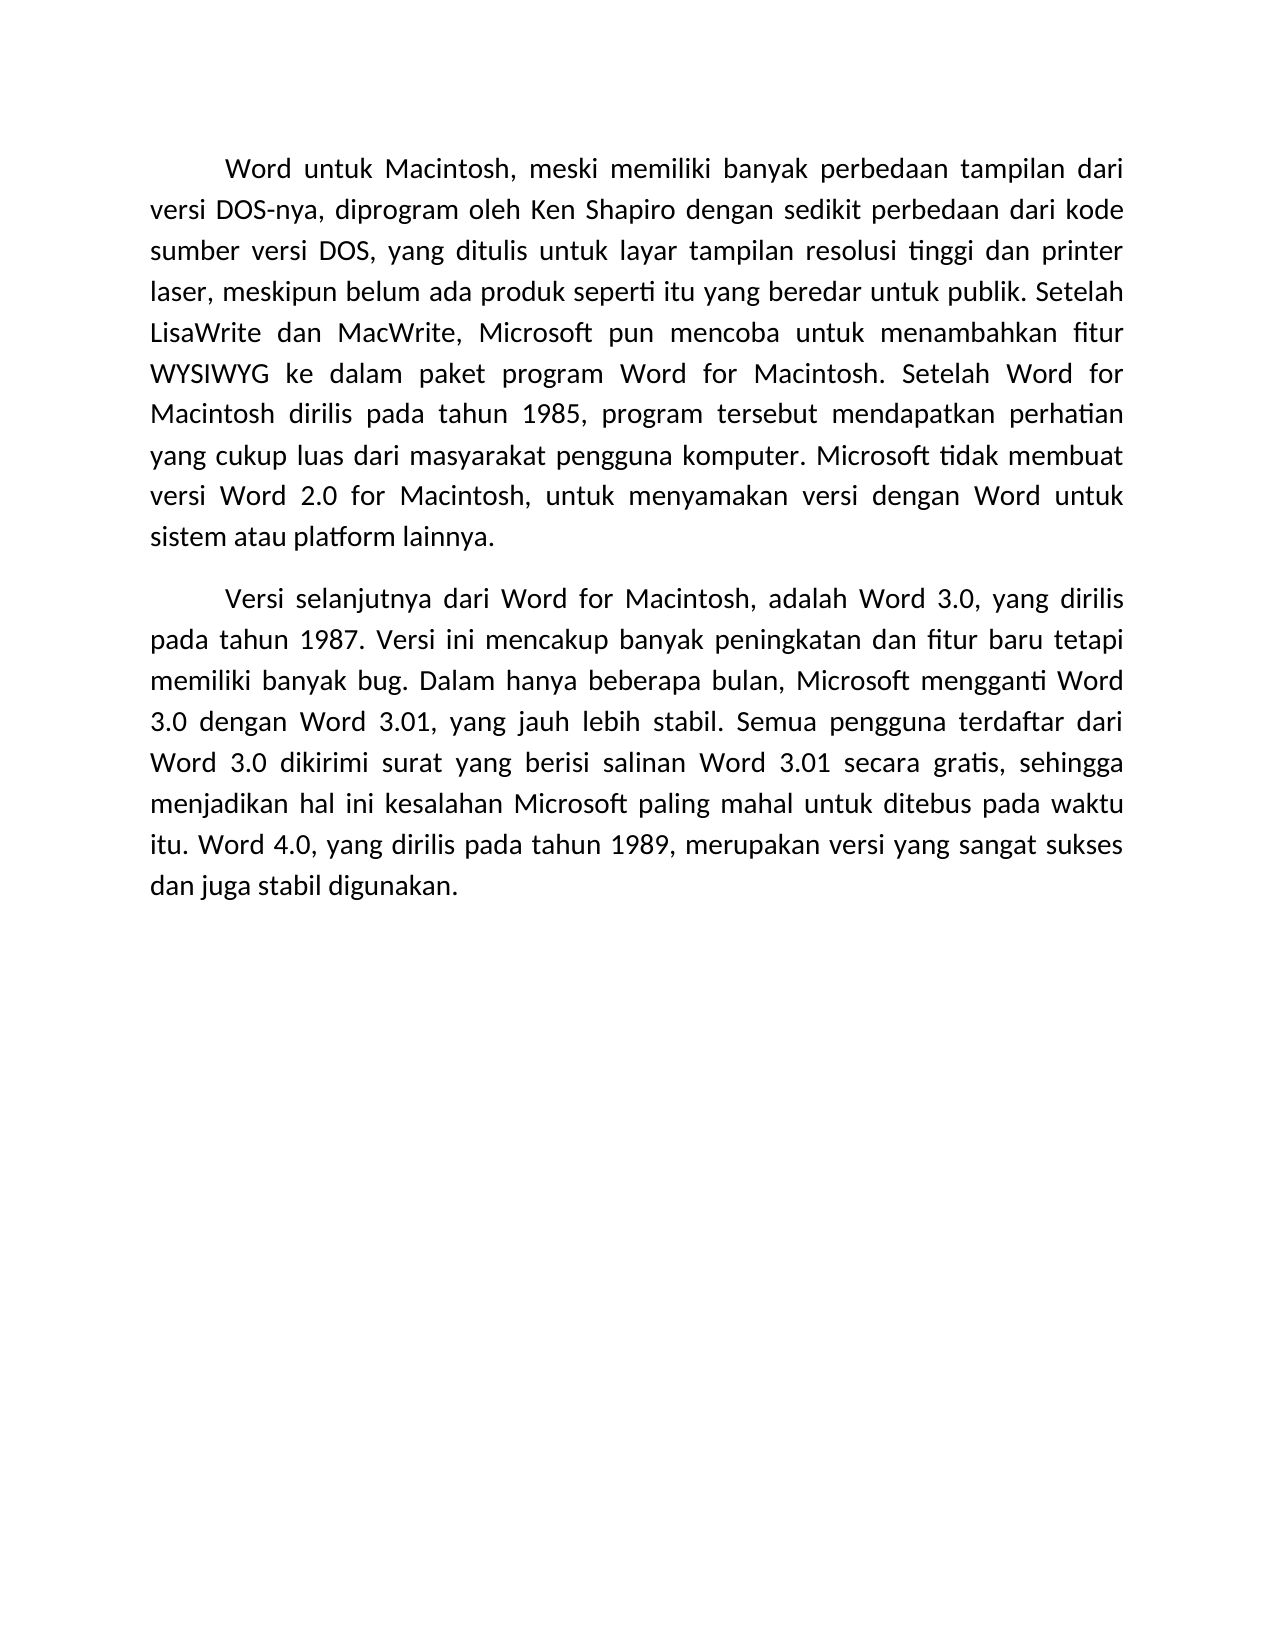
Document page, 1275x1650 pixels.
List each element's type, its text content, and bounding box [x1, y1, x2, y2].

text Word untuk Macintosh, meski memiliki banyak perbedaan tampilan dari versi DOS-nya, diprogram oleh Ken Shapiro dengan sedikit perbedaan dari kode sumber versi DOS, yang ditulis untuk layar tampilan resolusi tinggi dan printer laser, meskipun belum ada produk seperti itu yang beredar untuk publik. Setelah LisaWrite dan MacWrite, Microsoft pun mencoba untuk menambahkan fitur WYSIWYG ke dalam paket program Word for Macintosh. Setelah Word for Macintosh dirilis pada tahun 1985, program tersebut mendapatkan perhatian yang cukup luas dari masyarakat pengguna komputer. Microsoft tidak membuat versi Word 2.0 for Macintosh, untuk menyamakan versi dengan Word untuk sistem atau platform lainnya. [150, 150, 1125, 554]
text Versi selanjutnya dari Word for Macintosh, adalah Word 3.0, yang dirilis pada tahun 1987. Versi ini mencakup banyak peningkatan dan fitur baru tetapi memiliki banyak bug. Dalam hanya beberapa bulan, Microsoft mengganti Word 3.0 dengan Word 3.01, yang jauh lebih stabil. Semua pengguna terdaftar dari Word 3.0 dikirimi surat yang berisi salinan Word 3.01 secara gratis, sehingga menjadikan hal ini kesalahan Microsoft paling mahal untuk ditebus pada waktu itu. Word 4.0, yang dirilis pada tahun 1989, merupakan versi yang sangat sukses dan juga stabil digunakan. [150, 580, 1125, 902]
